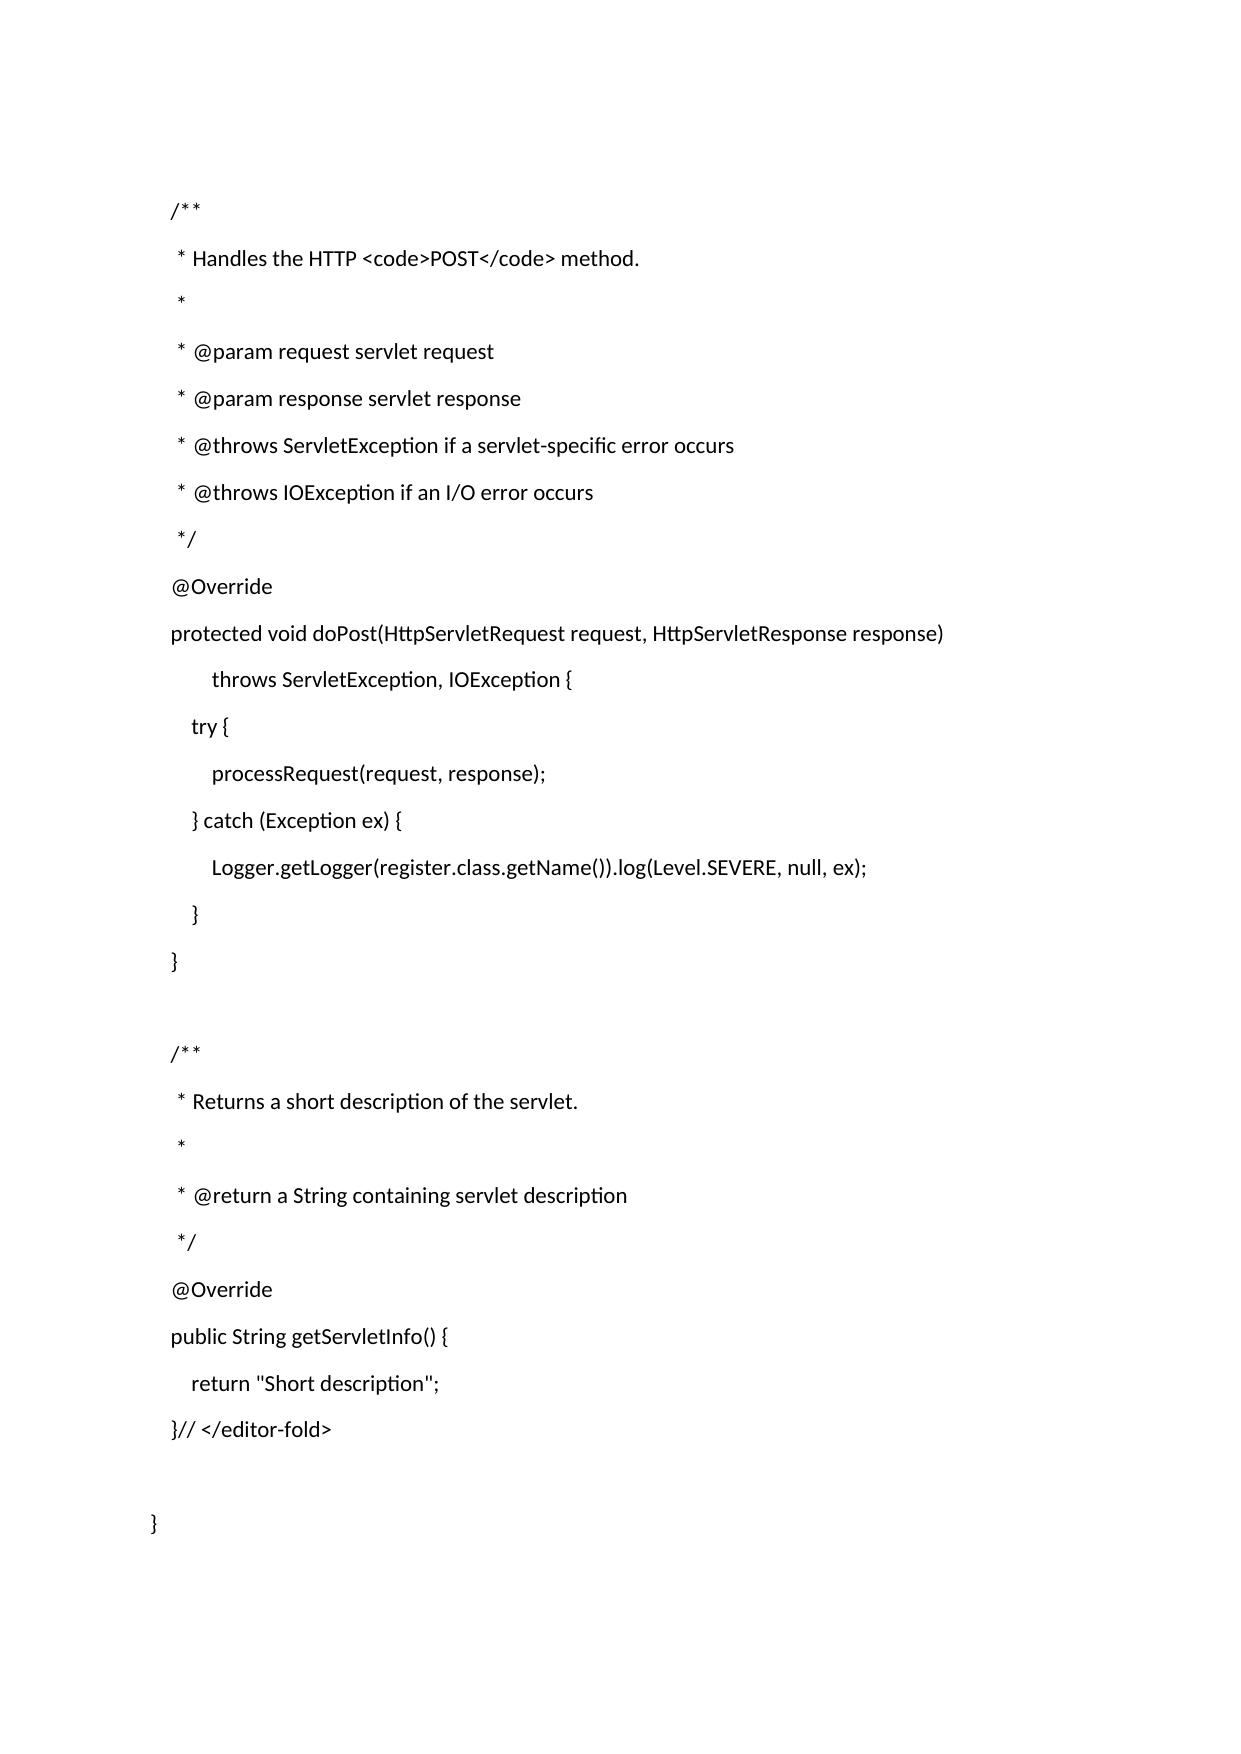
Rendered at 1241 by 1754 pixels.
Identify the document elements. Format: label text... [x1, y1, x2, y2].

text } [150, 900, 1090, 928]
text } [150, 947, 1090, 975]
text @Override [150, 1275, 1090, 1303]
text }// </editor-fold> [150, 1416, 1090, 1444]
text throws ServletException, IOException { [150, 666, 1090, 694]
text processRequest(request, response); [150, 759, 1090, 787]
text /** [150, 1041, 1090, 1069]
text * @return a String containing servlet description [150, 1181, 1090, 1209]
text * @throws ServletException if a servlet-specific error occurs [150, 431, 1090, 459]
text public String getServletInfo() { [150, 1322, 1090, 1350]
text * [150, 1134, 1090, 1162]
text * @param response servlet response [150, 384, 1090, 412]
text * @param request servlet request [150, 337, 1090, 366]
text * [150, 291, 1090, 319]
text Logger.getLogger(register.class.getName()).log(Level.SEVERE, null, ex); [150, 853, 1090, 881]
text /** [150, 197, 1090, 225]
text } catch (Exception ex) { [150, 806, 1090, 834]
text * @throws IOException if an I/O error occurs [150, 478, 1090, 506]
text * Returns a short description of the servlet. [150, 1087, 1090, 1116]
text try { [150, 712, 1090, 741]
text @Override [150, 572, 1090, 600]
text } [150, 1509, 1090, 1537]
text protected void doPost(HttpServletRequest request, HttpServletResponse response) [150, 619, 1090, 647]
text */ [150, 1228, 1090, 1256]
text */ [150, 525, 1090, 553]
text * Handles the HTTP <code>POST</code> method. [150, 244, 1090, 272]
text return "Short description"; [150, 1369, 1090, 1397]
